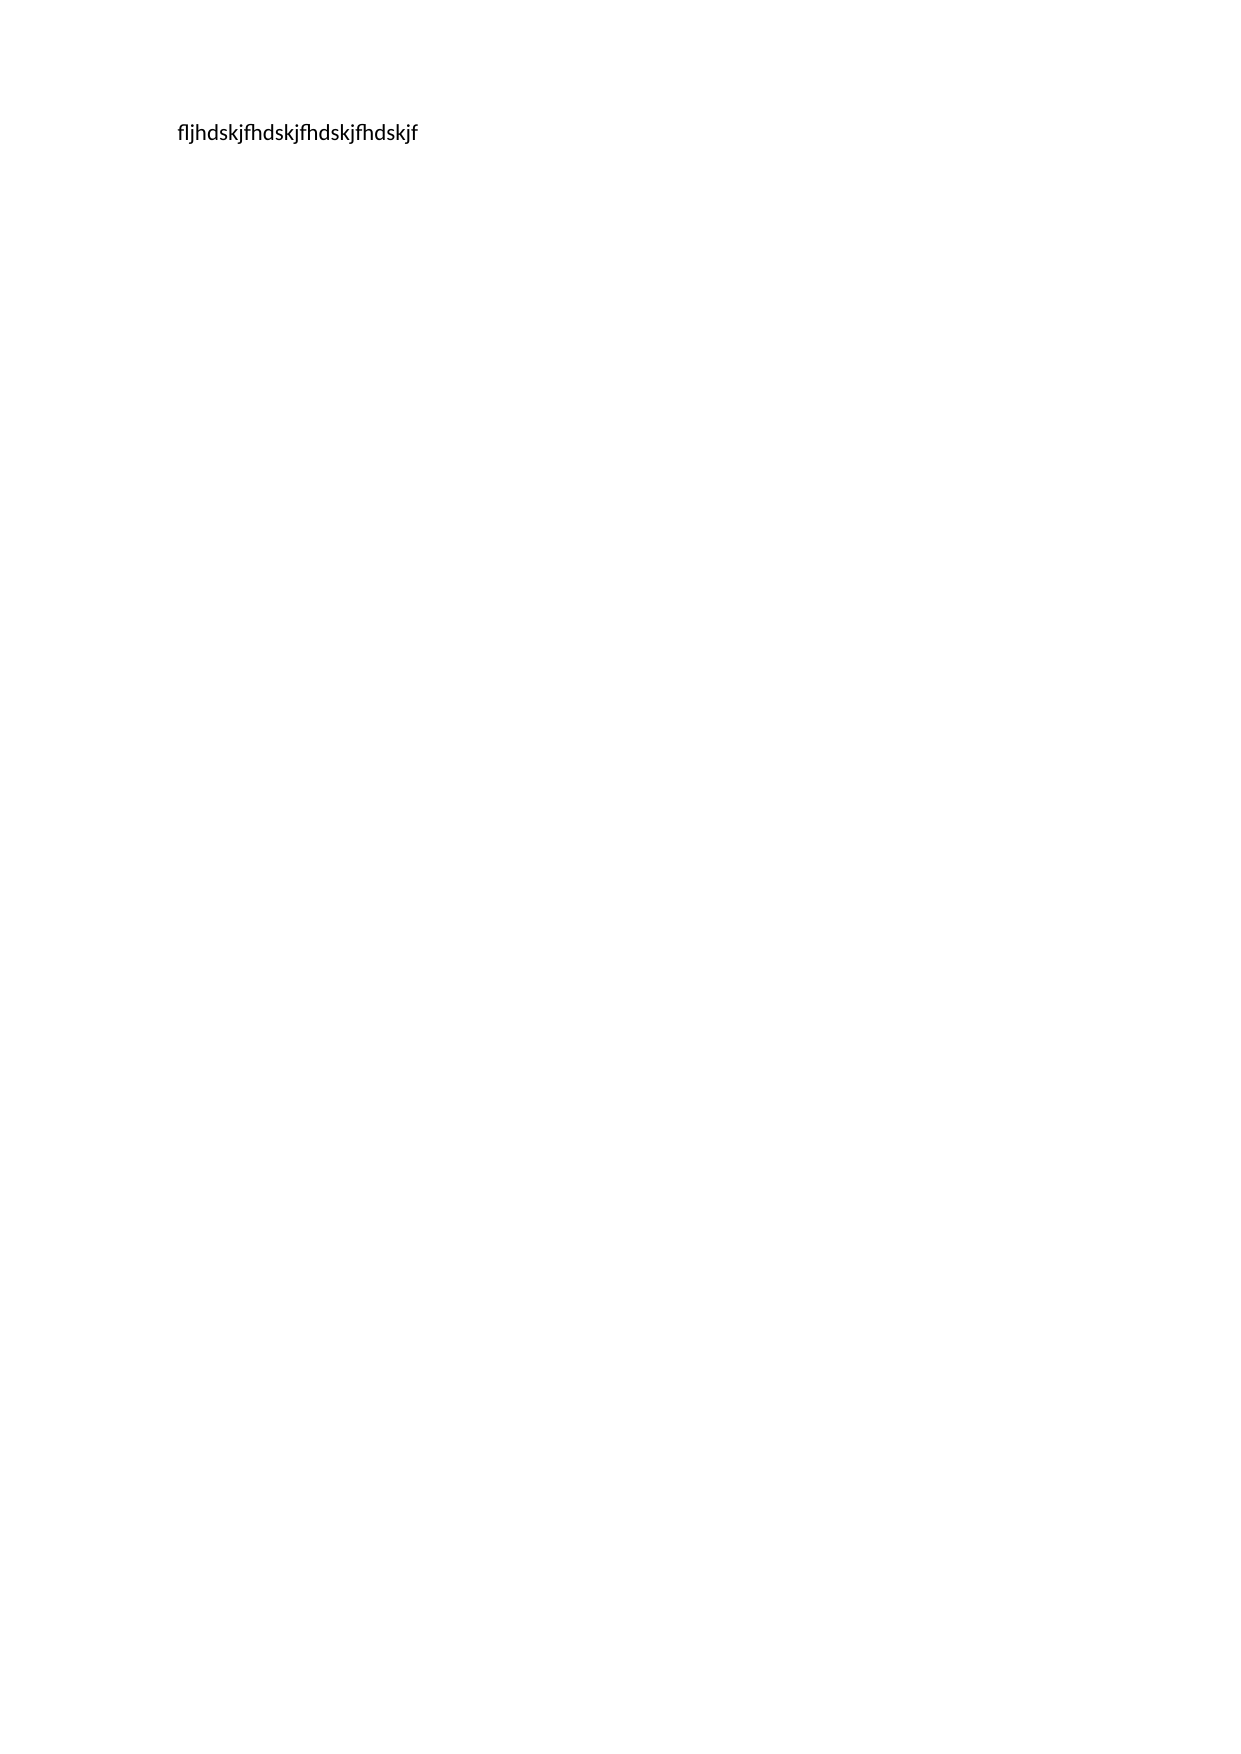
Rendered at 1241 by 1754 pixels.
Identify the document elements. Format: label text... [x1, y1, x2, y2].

text fljhdskjfhdskjfhdskjfhdskjf [177, 118, 1152, 146]
